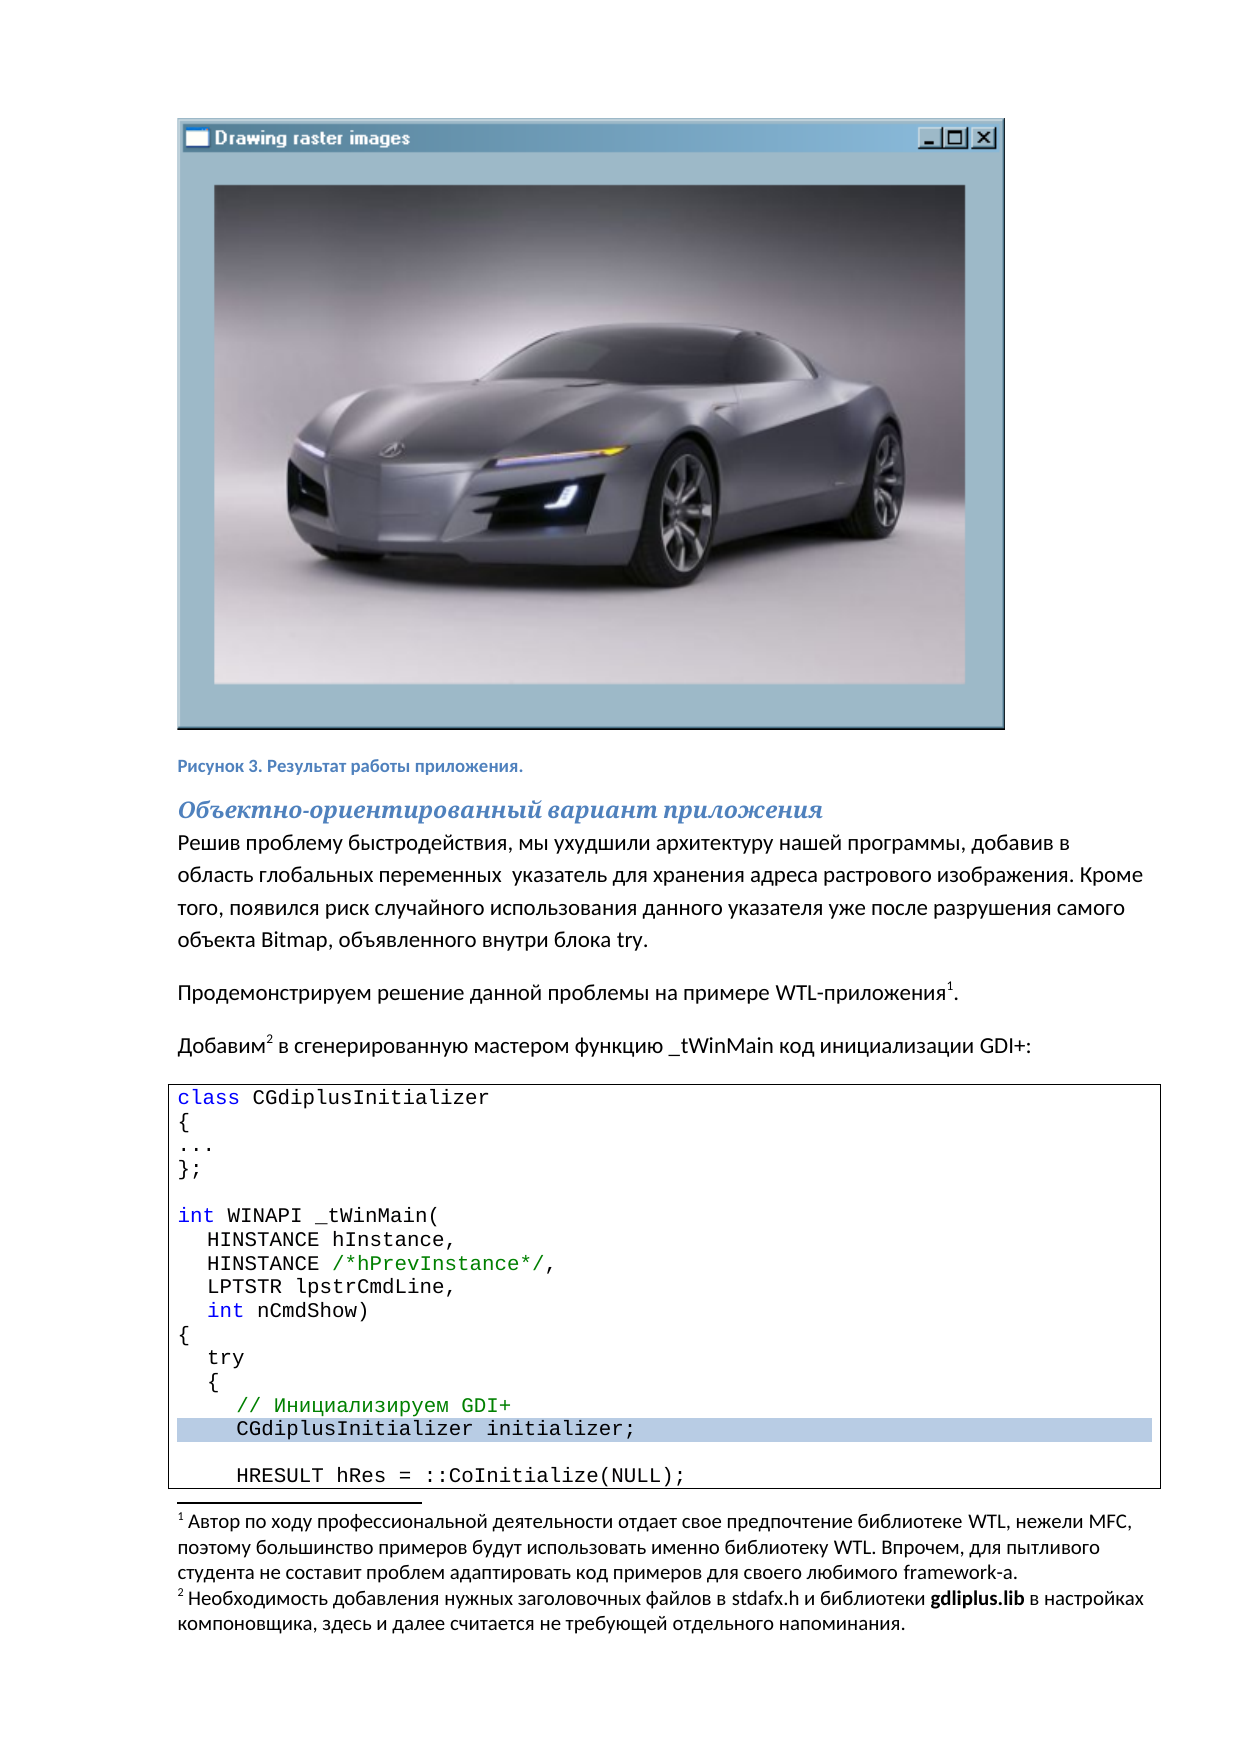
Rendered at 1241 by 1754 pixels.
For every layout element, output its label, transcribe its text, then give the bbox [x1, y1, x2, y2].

text CGdiplusInitializer initializer; [177, 1418, 1152, 1442]
text ... [177, 1134, 1152, 1158]
text Решив проблему быстродействия, мы ухудшили архитектуру нашей программы, добавив в область глобальных переменных указатель для хранения адреса растрового изображения. Кроме того, появился риск случайного использования данного указателя уже после разрушения самого объекта Bitmap, объявленного внутри блока try. [177, 828, 1152, 953]
text Продемонстрируем решение данной проблемы на примере WTL-приложения. [177, 978, 1152, 1006]
text try [177, 1347, 1152, 1371]
text Рисунок . Результат работы приложения. [177, 754, 1152, 777]
text HINSTANCE hInstance, [177, 1229, 1152, 1253]
text { [177, 1111, 1152, 1134]
text }; [177, 1158, 1152, 1182]
text HINSTANCE /*hPrevInstance*/, [177, 1253, 1152, 1276]
text class CGdiplusInitializer [169, 1085, 1160, 1111]
text int nCmdShow) [177, 1300, 1152, 1324]
text Добавим в сгенерированную мастером функцию _tWinMain код инициализации GDI+: [177, 1031, 1152, 1059]
text { [177, 1371, 1152, 1394]
text { [177, 1324, 1152, 1347]
subtitle Объектно-ориентированный вариант приложения [177, 798, 1152, 824]
text int WINAPI _tWinMain( [177, 1205, 1152, 1229]
picture [177, 118, 1005, 730]
text HRESULT hRes = ::CoInitialize(NULL); [177, 1466, 1152, 1488]
text // Инициализируем GDI+ [177, 1394, 1152, 1418]
text LPTSTR lpstrCmdLine, [177, 1276, 1152, 1300]
